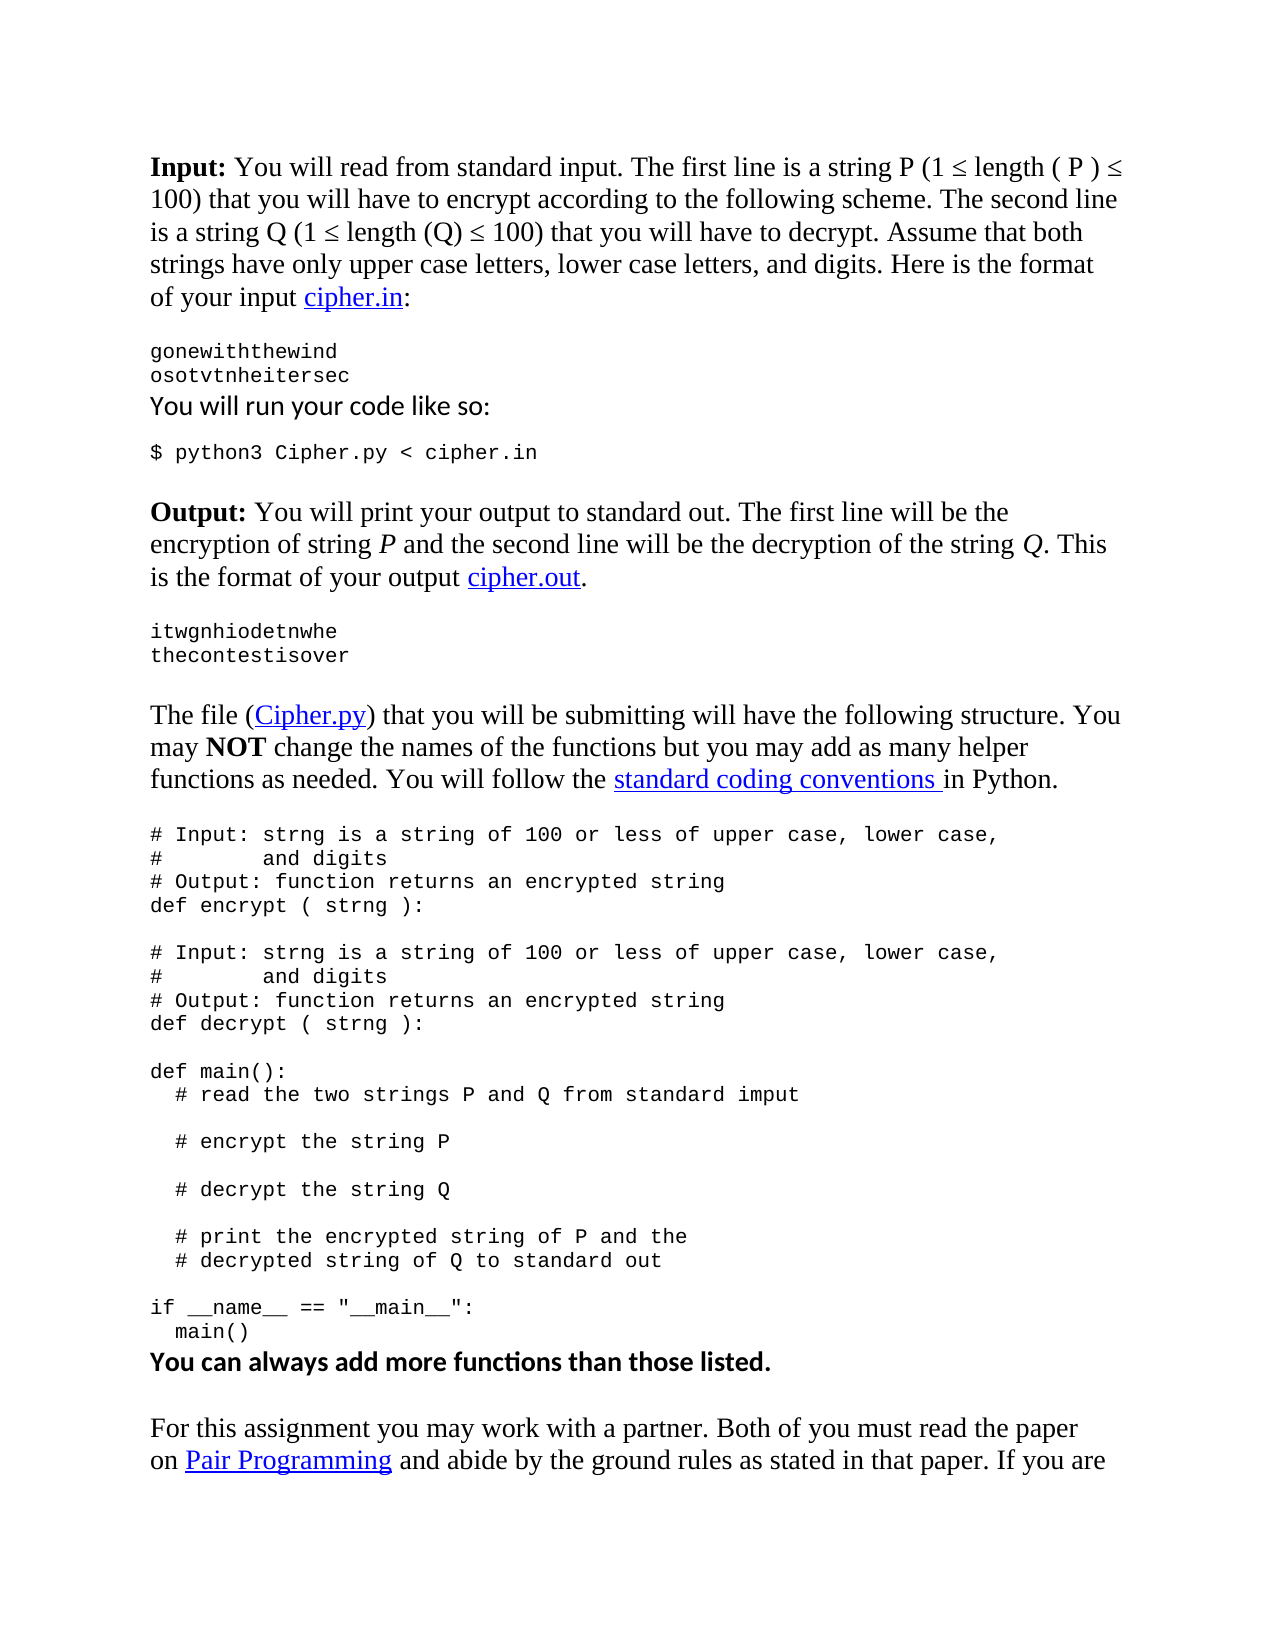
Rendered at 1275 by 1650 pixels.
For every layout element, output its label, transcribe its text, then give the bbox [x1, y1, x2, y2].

text # encrypt the string P [150, 1132, 1125, 1155]
text # print the encrypted string of P and the [150, 1226, 1125, 1250]
text You will run your code like so: [150, 388, 1125, 423]
text Output: You will print your output to standard out. The first line will be the encryption of string P and the second line will be the decryption of the string Q. This is the format of your output cipher.out. [150, 495, 1125, 592]
text main() [150, 1321, 1125, 1344]
text # read the two strings P and Q from standard imput [150, 1084, 1125, 1108]
text def encrypt ( strng ): [150, 895, 1125, 919]
text def decrypt ( strng ): [150, 1013, 1125, 1037]
text You can always add more functions than those listed. [150, 1344, 1125, 1379]
text if __name__ == "__main__": [150, 1297, 1125, 1321]
text itwgnhiodetnwhe [150, 621, 1125, 645]
text def main(): [150, 1061, 1125, 1084]
text # Output: function returns an encrypted string [150, 871, 1125, 895]
text # decrypt the string Q [150, 1179, 1125, 1202]
text # decrypted string of Q to standard out [150, 1250, 1125, 1273]
text osotvtnheitersec [150, 365, 1125, 388]
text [150, 1411, 1125, 1475]
text Input: You will read from standard input. The first line is a string P (1 ≤ length ( P ) ≤ 100) that you will have to encrypt according to the following scheme. The second line is a string Q (1 ≤ length (Q) ≤ 100) that you will have to decrypt. Assume that both strings have only upper case letters, lower case letters, and digits. Here is the format of your input cipher.in: [150, 150, 1125, 312]
text The file (Cipher.py) that you will be submitting will have the following structure. You may NOT change the names of the functions but you may add as many helper functions as needed. You will follow the standard coding conventions in Python. [150, 698, 1125, 795]
text gonewiththewind [150, 341, 1125, 365]
text # Input: strng is a string of 100 or less of upper case, lower case, [150, 942, 1125, 966]
text # and digits [150, 848, 1125, 871]
text # and digits [150, 966, 1125, 990]
text # Input: strng is a string of 100 or less of upper case, lower case, [150, 824, 1125, 848]
text thecontestisover [150, 645, 1125, 669]
text # Output: function returns an encrypted string [150, 990, 1125, 1013]
text $ python3 Cipher.py < cipher.in [150, 442, 1125, 466]
